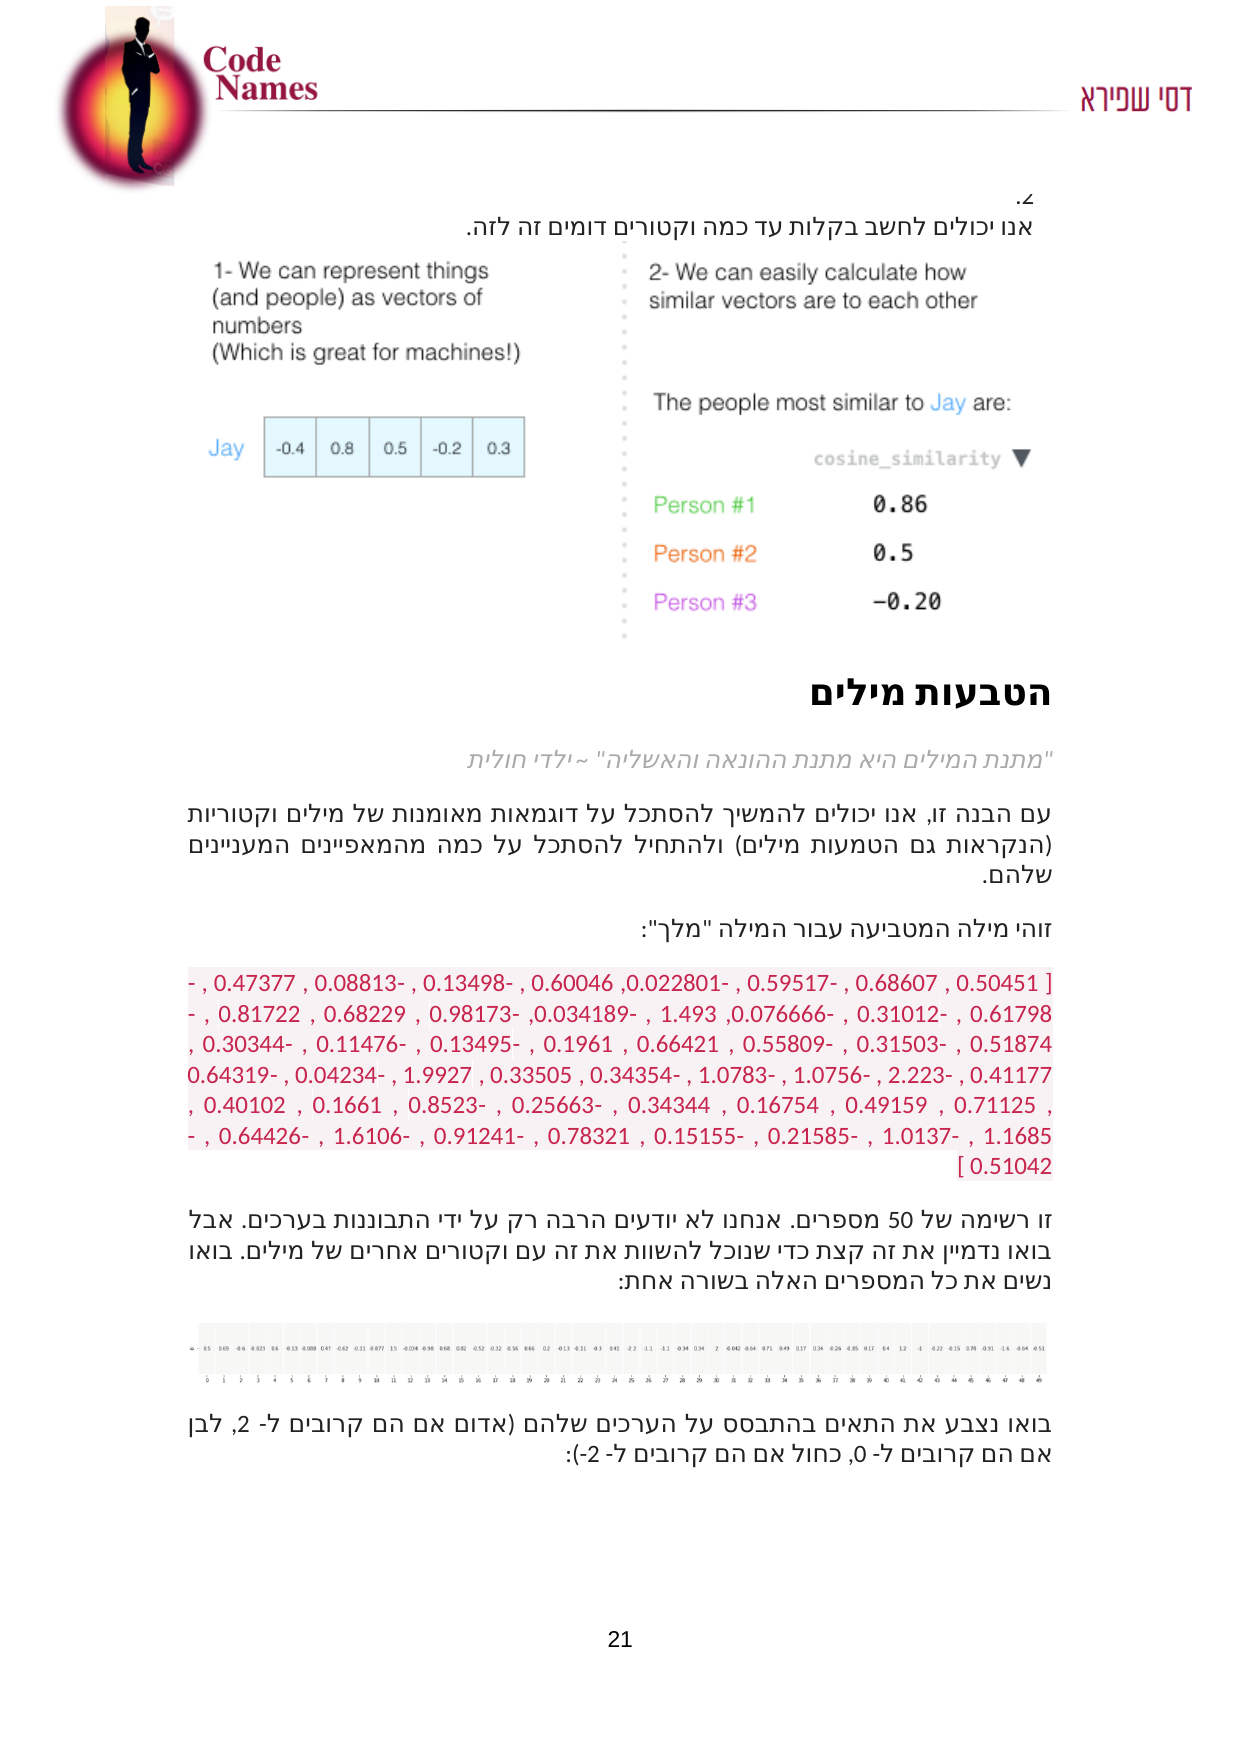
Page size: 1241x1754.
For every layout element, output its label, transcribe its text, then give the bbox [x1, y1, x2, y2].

text בואו נצבע את התאים בהתבסס על הערכים שלהם (אדום אם הם קרובים ל- 2, לבן אם הם קרובים ל- 0, כחול אם הם קרובים ל- 2-): [187, 1408, 1053, 1469]
text עם הבנה זו, אנו יכולים להמשיך להסתכל על דוגמאות מאומנות של מילים וקטוריות (הנקראות גם הטמעות מילים) ולהתחיל להסתכל על כמה מהמאפיינים המעניינים שלהם. [187, 798, 1053, 890]
text זו רשימה של 50 מספרים. אנחנו לא יודעים הרבה רק על ידי התבוננות בערכים. אבל בואו נדמיין את זה קצת כדי שנוכל להשוות את זה עם וקטורים אחרים של מילים. בואו נשים את כל המספרים האלה בשורה אחת: [187, 1204, 1053, 1296]
text זוהי מילה המטביעה עבור המילה "מלך": [187, 913, 1053, 944]
text "מתנת המילים היא מתנת ההונאה והאשליה" ~ ילדי חולית [187, 744, 1053, 775]
picture [187, 1319, 1053, 1385]
subtitle הטבעות מילים [187, 669, 1053, 715]
picture [196, 241, 1053, 641]
text [ 0.50451 , 0.68607 , -0.59517 , -0.022801, 0.60046 , -0.13498 , -0.08813 , 0.47377 , -0.61798 , -0.31012 , -0.076666, 1.493 , -0.034189, -0.98173 , 0.68229 , 0.81722 , -0.51874 , -0.31503 , -0.55809 , 0.66421 , 0.1961 , -0.13495 , -0.11476 , -0.30344 , 0.41177 , -2.223 , -1.0756 , -1.0783 , -0.34354 , 0.33505 , 1.9927 , -0.04234 , -0.64319 , 0.71125 , 0.49159 , 0.16754 , 0.34344 , -0.25663 , -0.8523 , 0.1661 , 0.40102 , 1.1685 , -1.0137 , -0.21585 , -0.15155 , 0.78321 , -0.91241 , -1.6106 , -0.64426 , -0.51042 ] [187, 967, 957, 1181]
list אנו יכולים לחשב בקלות עד כמה וקטורים דומים זה לזה. [187, 194, 1015, 242]
picture [40, 6, 1196, 194]
